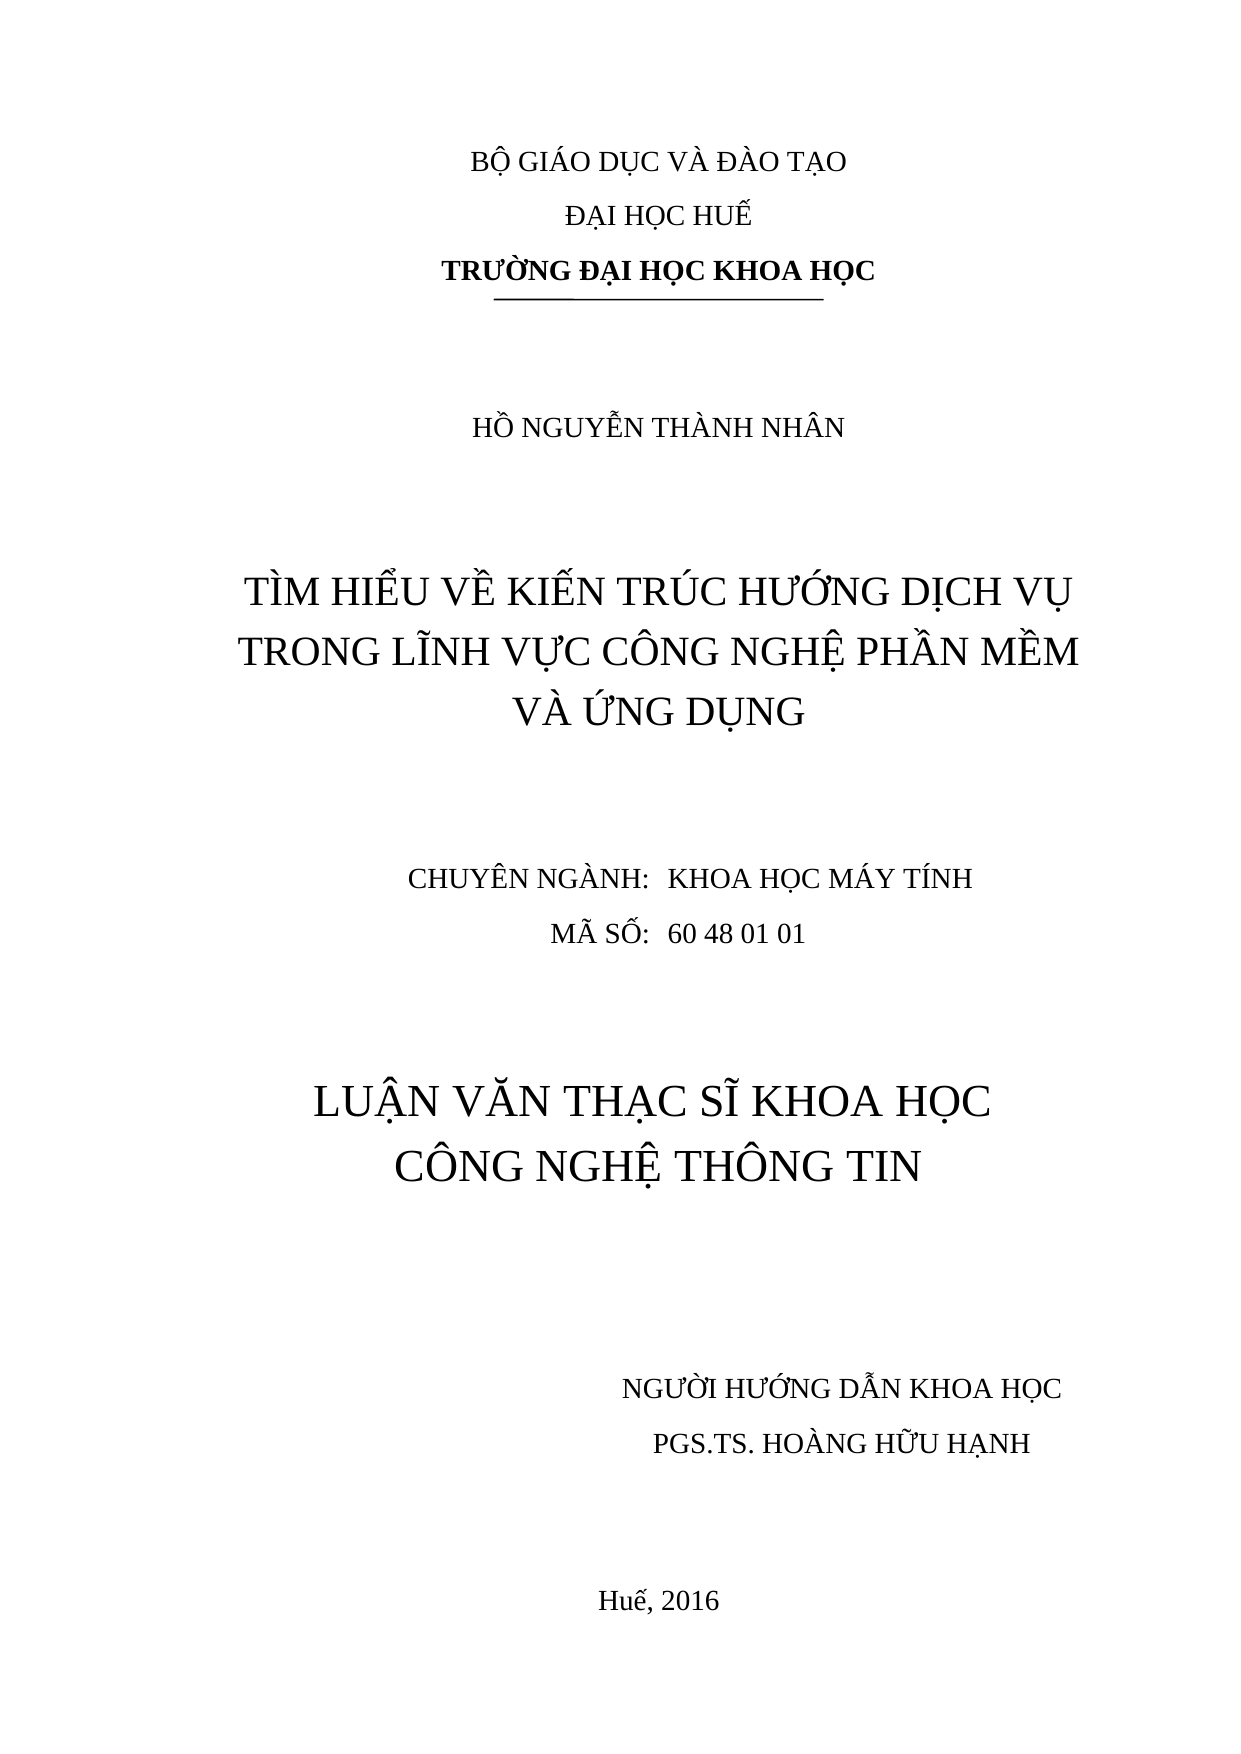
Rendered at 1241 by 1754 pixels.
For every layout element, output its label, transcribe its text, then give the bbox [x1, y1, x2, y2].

text NGƯỜI HƯỚNG DẪN KHOA HỌC [207, 1371, 1110, 1405]
text ĐẠI HỌC HUẾ [207, 198, 1110, 232]
text TRƯỜNG ĐẠI HỌC KHOA HỌC [207, 253, 1110, 286]
text TÌM HIỂU VỀ KIẾN TRÚC HƯỚNG DỊCH VỤ TRONG LĨNH VỰC CÔNG NGHỆ PHẦN MỀM VÀ ỨNG DỤNG [207, 567, 1110, 734]
text PGS.TS. HOÀNG HỮU HẠNH [207, 1426, 1110, 1459]
text 60 48 01 01 [667, 916, 1110, 949]
text LUẬN VĂN THẠC SĨ KHOA HỌC CÔNG NGHỆ THÔNG TIN [207, 1073, 1110, 1192]
text CHUYÊN NGÀNH: [207, 862, 650, 895]
text KHOA HỌC MÁY TÍNH [667, 862, 1110, 895]
text Huế, 2016 [207, 1583, 1110, 1616]
text MÃ SỐ: [207, 916, 650, 949]
text BỘ GIÁO DỤC VÀ ĐÀO TẠO [207, 144, 1110, 177]
text HỒ NGUYỄN THÀNH NHÂN [207, 410, 1110, 443]
